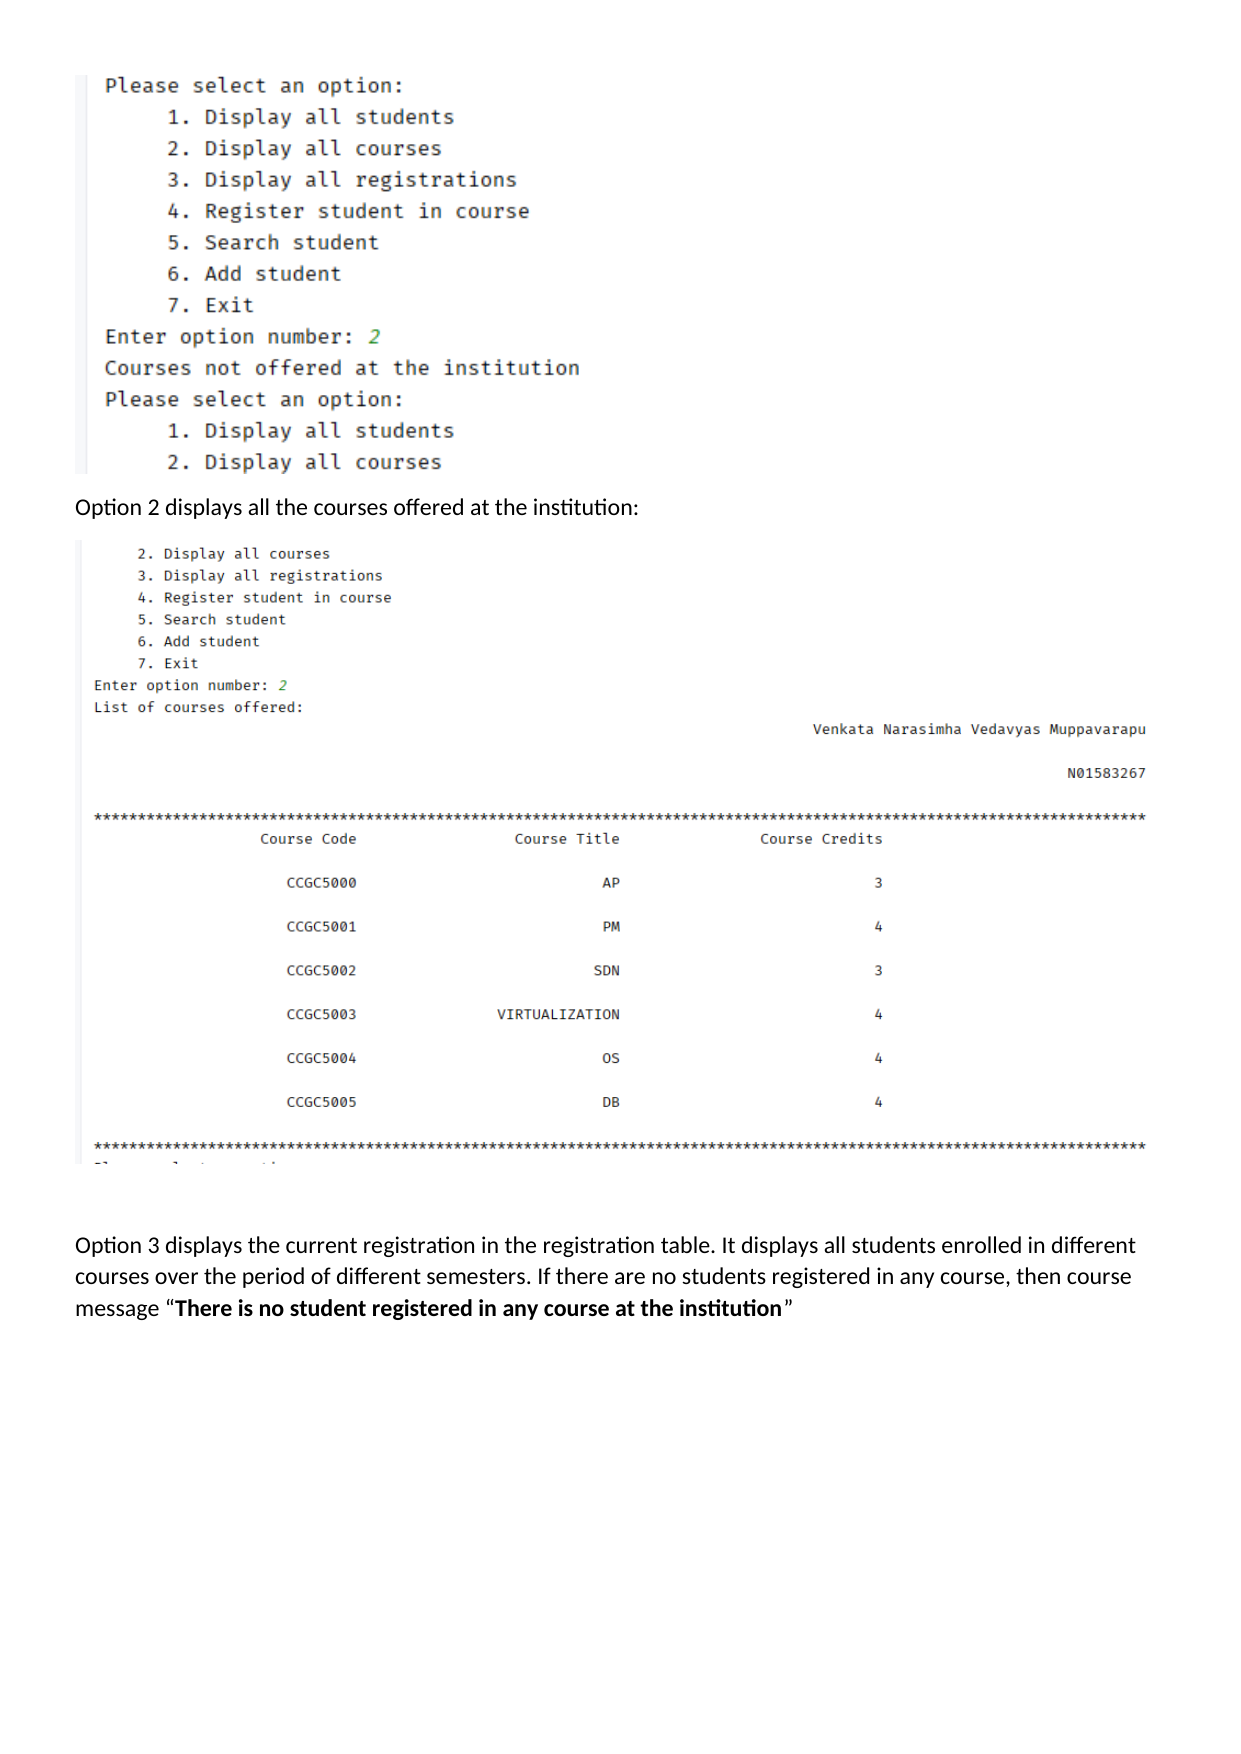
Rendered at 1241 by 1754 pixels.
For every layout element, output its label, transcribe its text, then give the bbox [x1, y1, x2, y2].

text Option 3 displays the current registration in the registration table. It displays all students enrolled in different courses over the period of different semesters. If there are no students registered in any course, then course message “There is no student registered in any course at the institution” [75, 1230, 1165, 1322]
text Option 2 displays all the courses offered at the institution: [75, 492, 1165, 522]
picture [75, 75, 618, 474]
picture [75, 540, 1166, 1164]
